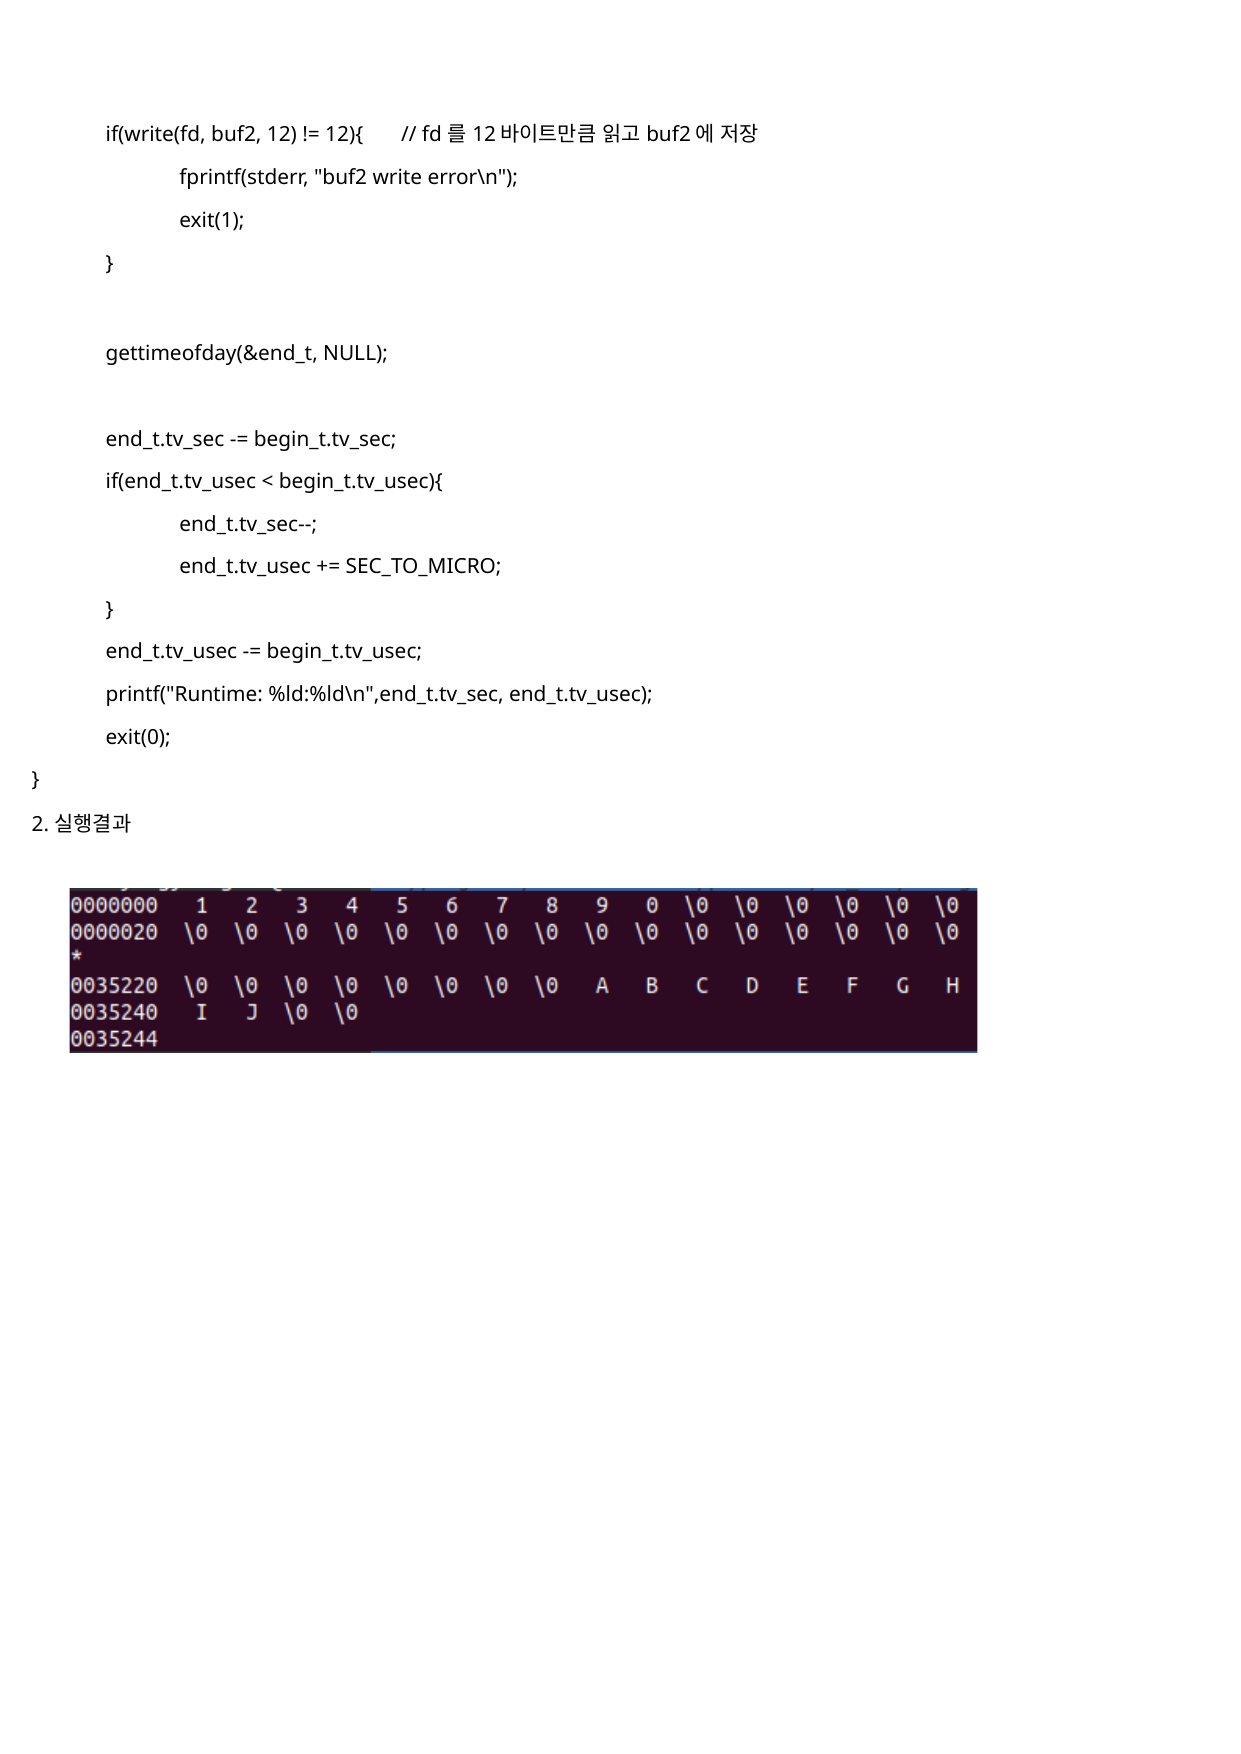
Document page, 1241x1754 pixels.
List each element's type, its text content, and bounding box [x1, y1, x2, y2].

text if(write(fd, buf2, 12) != 12){ // fd 를 12바이트만큼 읽고 buf2에 저장 [31, 117, 1209, 147]
text gettimeofday(&end_t, NULL); [31, 338, 1209, 367]
text fprintf(stderr, "buf2 write error\n"); [31, 162, 1209, 191]
picture [69, 888, 978, 1053]
text end_t.tv_sec -= begin_t.tv_sec; [31, 424, 1209, 452]
text printf("Runtime: %ld:%ld\n",end_t.tv_sec, end_t.tv_usec); [31, 679, 1209, 708]
text exit(1); [31, 205, 1209, 233]
text end_t.tv_usec += SEC_TO_MICRO; [31, 551, 1209, 580]
text end_t.tv_usec -= begin_t.tv_usec; [31, 637, 1209, 665]
text end_t.tv_sec--; [31, 509, 1209, 537]
text } [31, 248, 1209, 276]
text if(end_t.tv_usec < begin_t.tv_usec){ [31, 466, 1209, 495]
text exit(0); [31, 722, 1209, 750]
text } [31, 764, 1209, 793]
text } [31, 594, 1209, 622]
text 2. 실행결과 [31, 807, 1209, 837]
